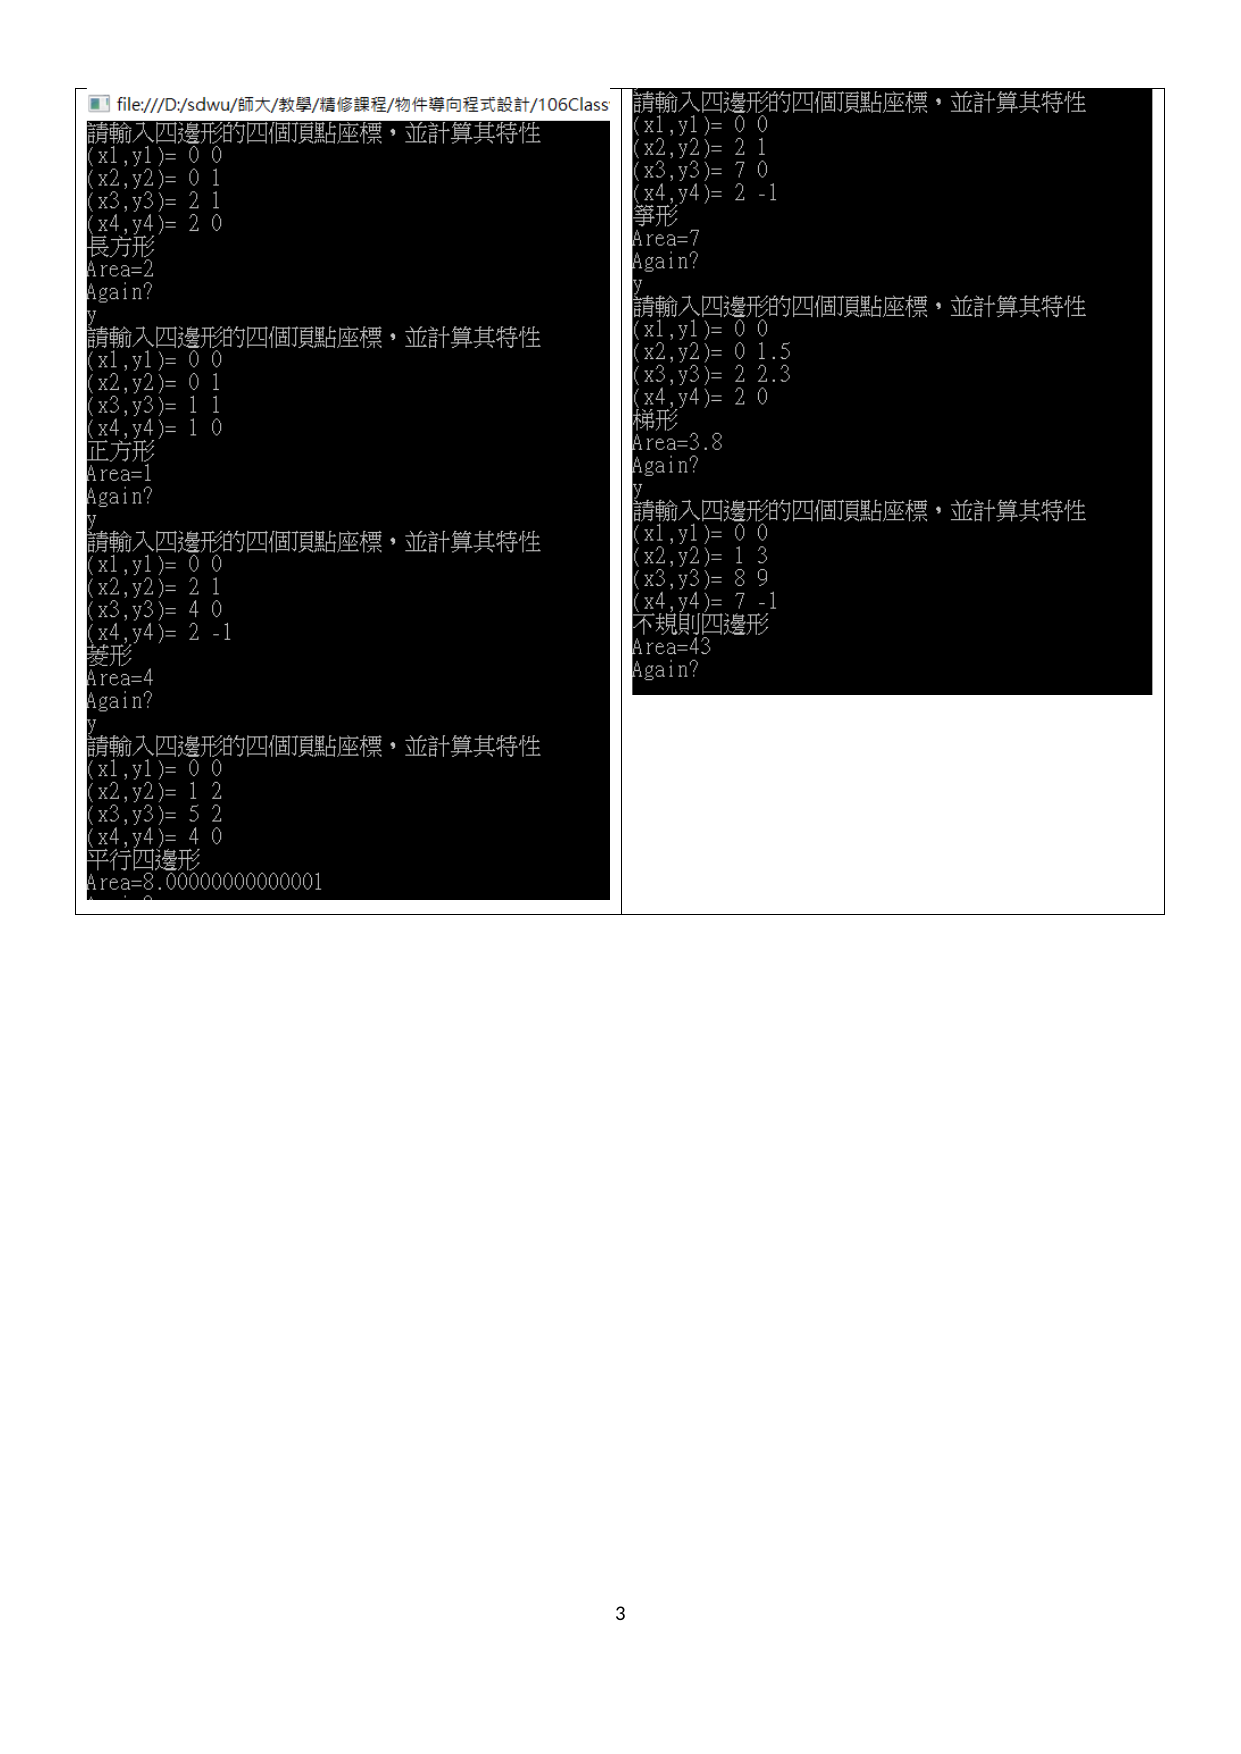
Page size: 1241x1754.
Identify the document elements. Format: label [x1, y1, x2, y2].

table_header [622, 89, 1164, 913]
picture [86, 88, 610, 900]
table_header [76, 89, 621, 913]
picture [632, 88, 1153, 695]
